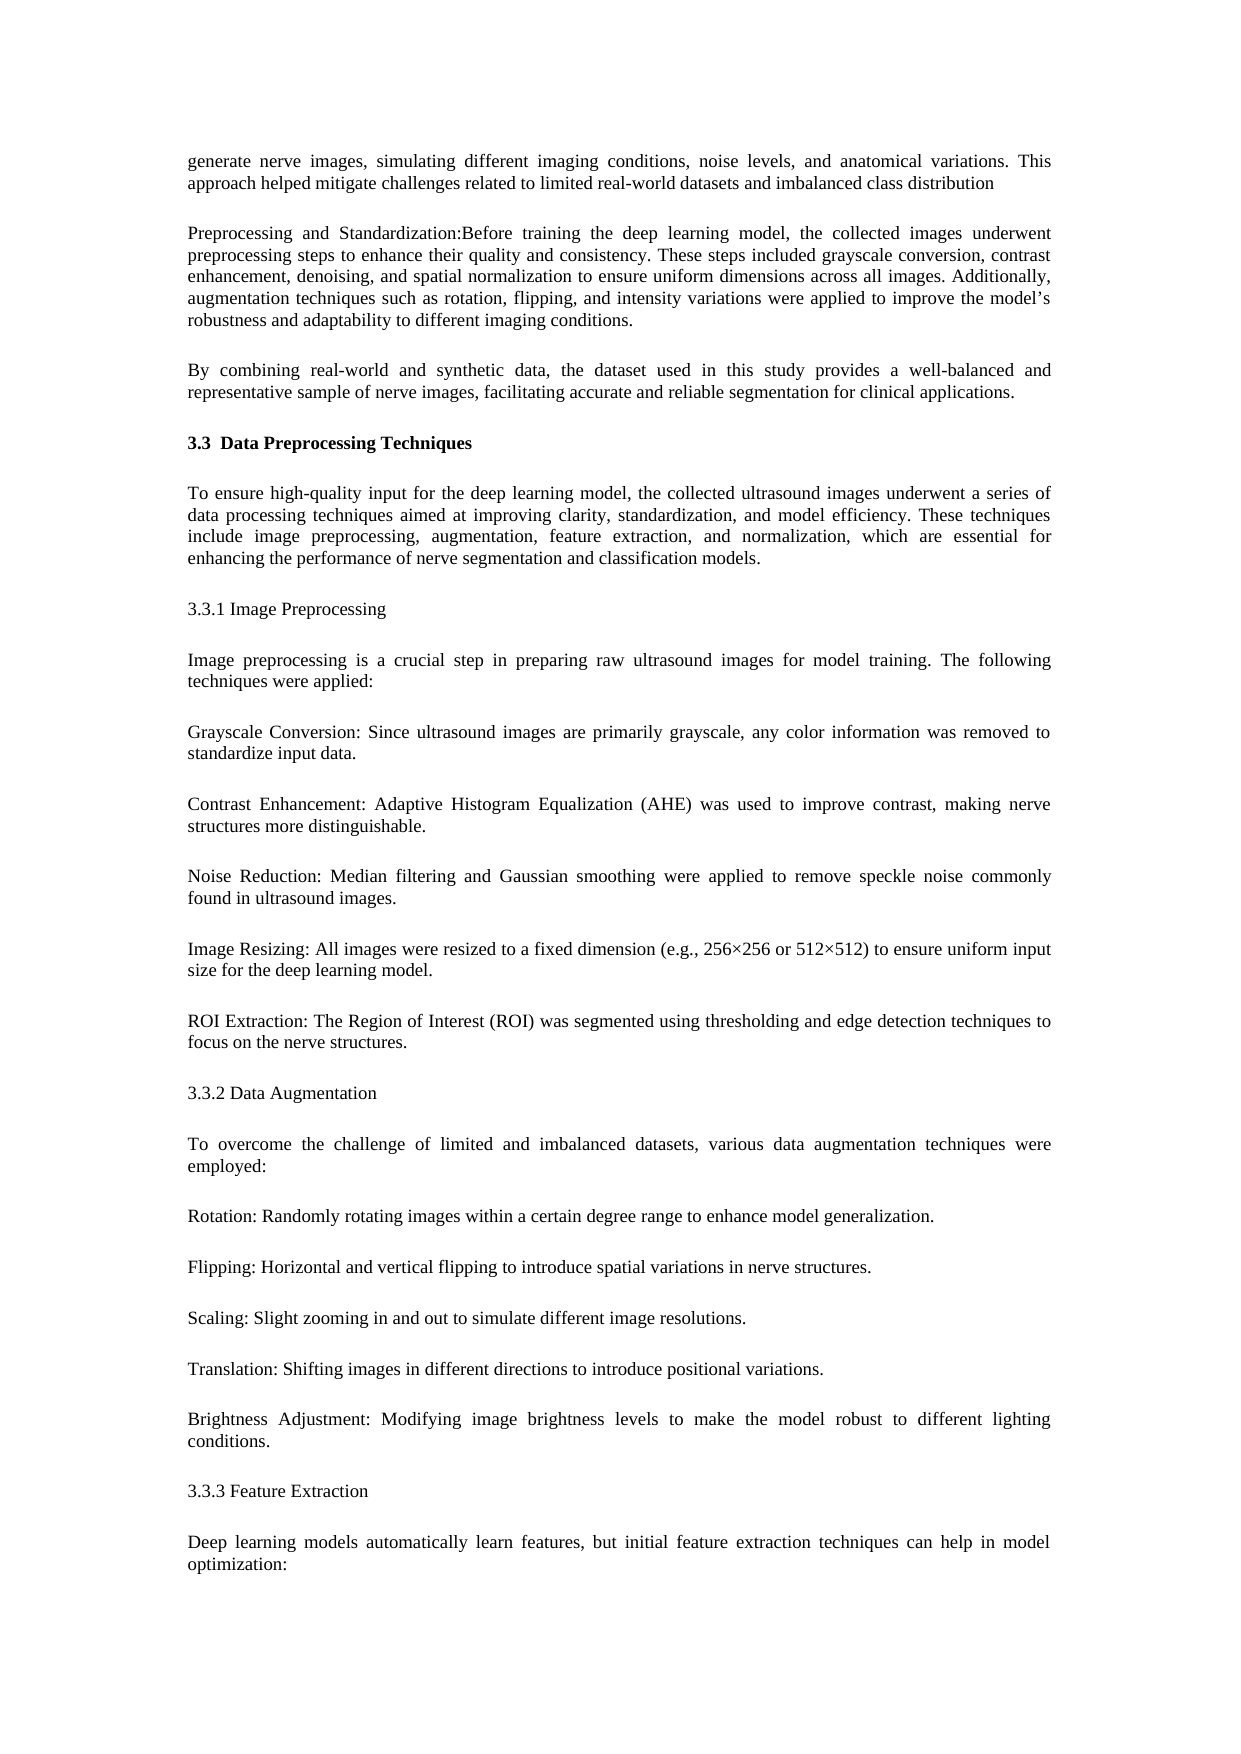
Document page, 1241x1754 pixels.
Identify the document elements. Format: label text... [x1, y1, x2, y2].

text Grayscale Conversion: Since ultrasound images are primarily grayscale, any color information was removed to standardize input data. [187, 721, 1053, 764]
text 3.3.1 Image Preprocessing [187, 598, 1053, 619]
text To overcome the challenge of limited and imbalanced datasets, various data augmentation techniques were employed: [187, 1133, 1053, 1176]
text Brightness Adjustment: Modifying image brightness levels to make the model robust to different lighting conditions. [187, 1408, 1053, 1451]
text Rotation: Randomly rotating images within a certain degree range to enhance model generalization. [187, 1205, 1053, 1227]
text Noise Reduction: Median filtering and Gaussian smoothing were applied to remove speckle noise commonly found in ultrasound images. [187, 865, 1053, 908]
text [187, 150, 1053, 193]
text 3.3.2 Data Augmentation [187, 1082, 1053, 1104]
text To ensure high-quality input for the deep learning model, the collected ultrasound images underwent a series of data processing techniques aimed at improving clarity, standardization, and model efficiency. These techniques include image preprocessing, augmentation, feature extraction, and normalization, which are essential for enhancing the performance of nerve segmentation and classification models. [187, 482, 1053, 568]
text Image preprocessing is a crucial step in preparing raw ultrasound images for model training. The following techniques were applied: [187, 648, 1053, 692]
text 3.3.3 Feature Extraction [187, 1480, 1053, 1502]
text By combining real-world and synthetic data, the dataset used in this study provides a well-balanced and representative sample of nerve images, facilitating accurate and reliable segmentation for clinical applications. [187, 359, 1053, 402]
text Scaling: Slight zooming in and out to simulate different image resolutions. [187, 1307, 1053, 1328]
text Flipping: Horizontal and vertical flipping to introduce spatial variations in nerve structures. [187, 1256, 1053, 1277]
text Image Resizing: All images were resized to a fixed dimension (e.g., 256×256 or 512×512) to ensure uniform input size for the deep learning model. [187, 938, 1053, 981]
text Contrast Enhancement: Adaptive Histogram Equalization (AHE) was used to improve contrast, making nerve structures more distinguishable. [187, 793, 1053, 836]
text Preprocessing and Standardization:Before training the deep learning model, the collected images underwent preprocessing steps to enhance their quality and consistency. These steps included grayscale conversion, contrast enhancement, denoising, and spatial normalization to ensure uniform dimensions across all images. Additionally, augmentation techniques such as rotation, flipping, and intensity variations were applied to improve the model’s robustness and adaptability to different imaging conditions. [187, 222, 1053, 330]
text ROI Extraction: The Region of Interest (ROI) was segmented using thresholding and edge detection techniques to focus on the nerve structures. [187, 1010, 1053, 1053]
subtitle 3.3 Data Preprocessing Techniques [187, 432, 1053, 453]
text Translation: Shifting images in different directions to introduce positional variations. [187, 1357, 1053, 1379]
text Deep learning models automatically learn features, but initial feature extraction techniques can help in model optimization: [187, 1531, 1053, 1574]
